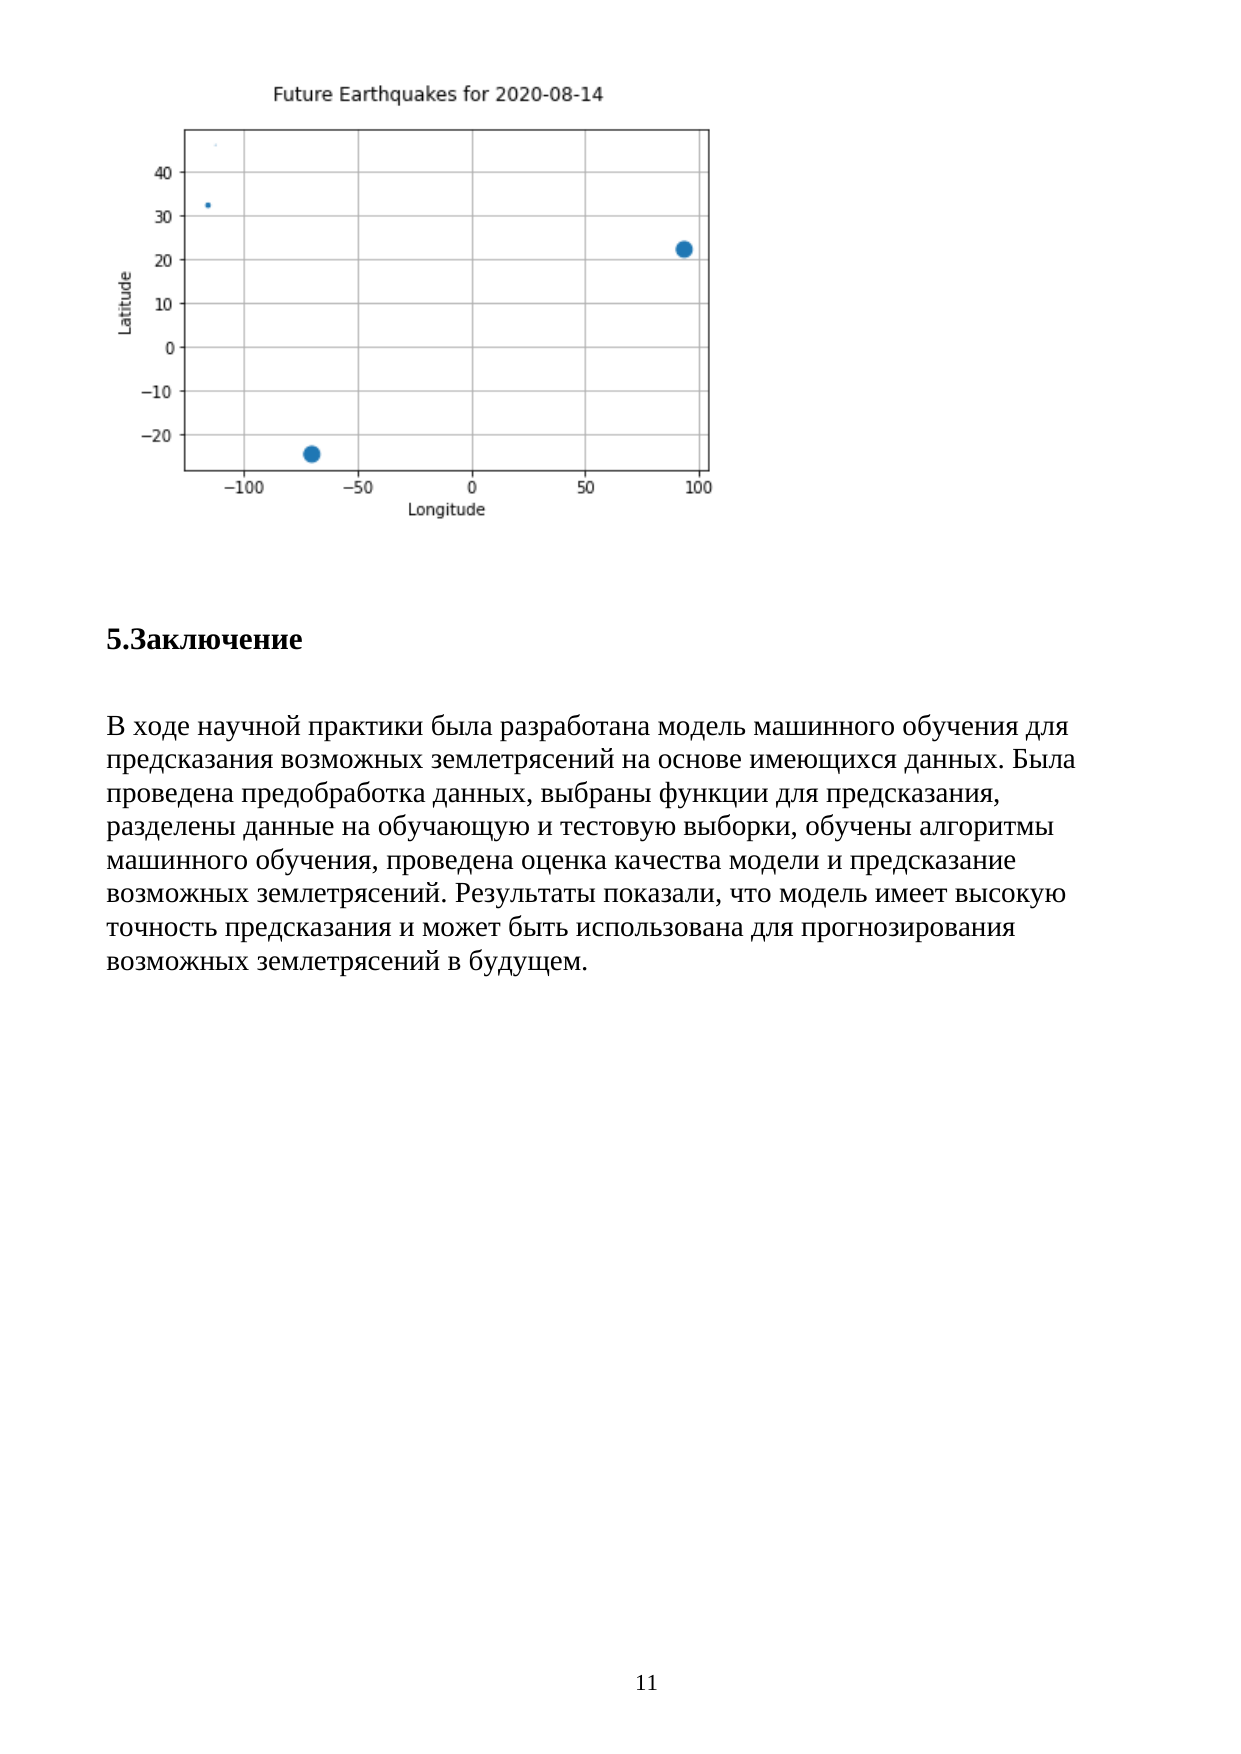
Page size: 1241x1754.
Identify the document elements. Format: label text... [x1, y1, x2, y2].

picture [106, 81, 760, 525]
text 5.Заключение [106, 620, 1107, 656]
text В ходе научной практики была разработана модель машинного обучения для предсказания возможных землетрясений на основе имеющихся данных. Была проведена предобработка данных, выбраны функции для предсказания, разделены данные на обучающую и тестовую выборки, обучены алгоритмы машинного обучения, проведена оценка качества модели и предсказание возможных землетрясений. Результаты показали, что модель имеет высокую точность предсказания и может быть использована для прогнозирования возможных землетрясений в будущем. [106, 708, 1107, 976]
